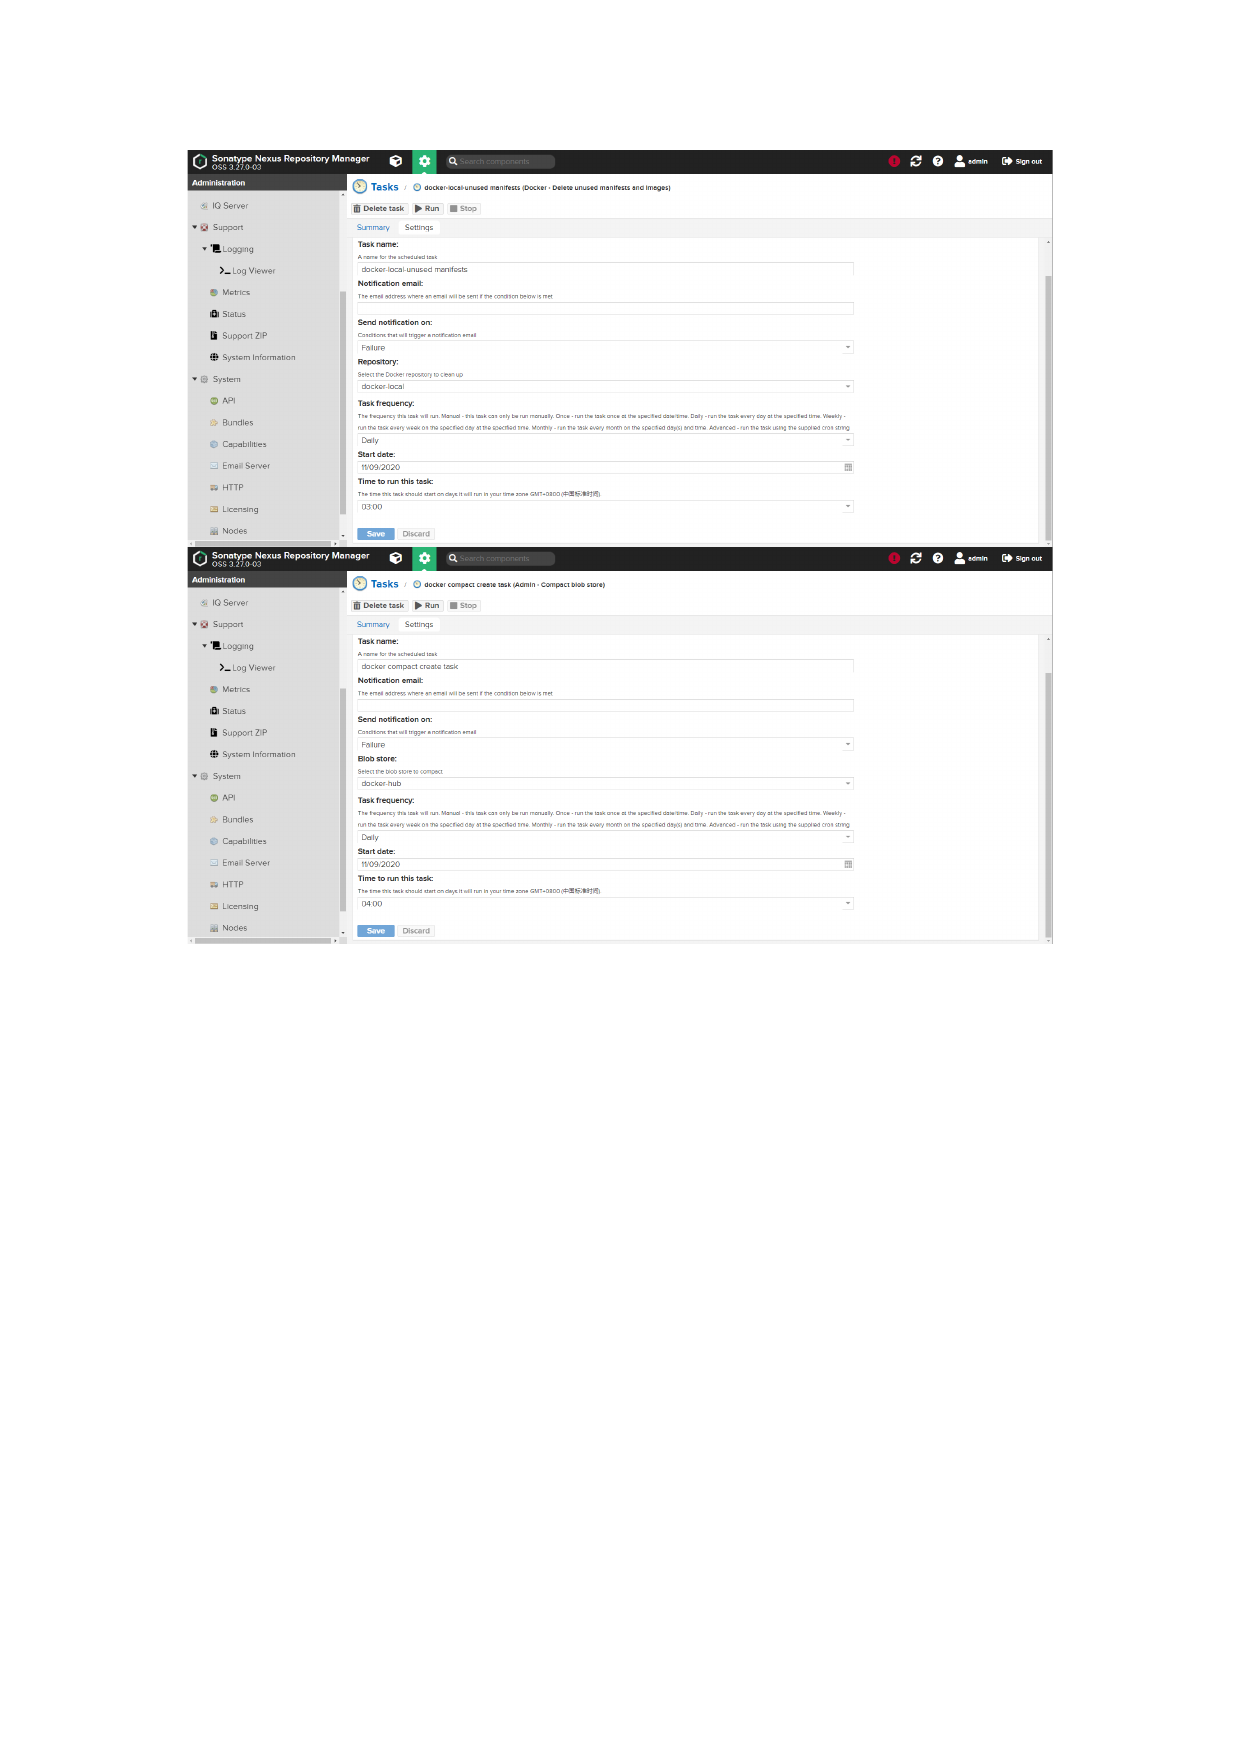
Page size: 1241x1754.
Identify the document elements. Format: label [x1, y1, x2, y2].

picture [187, 150, 1053, 944]
